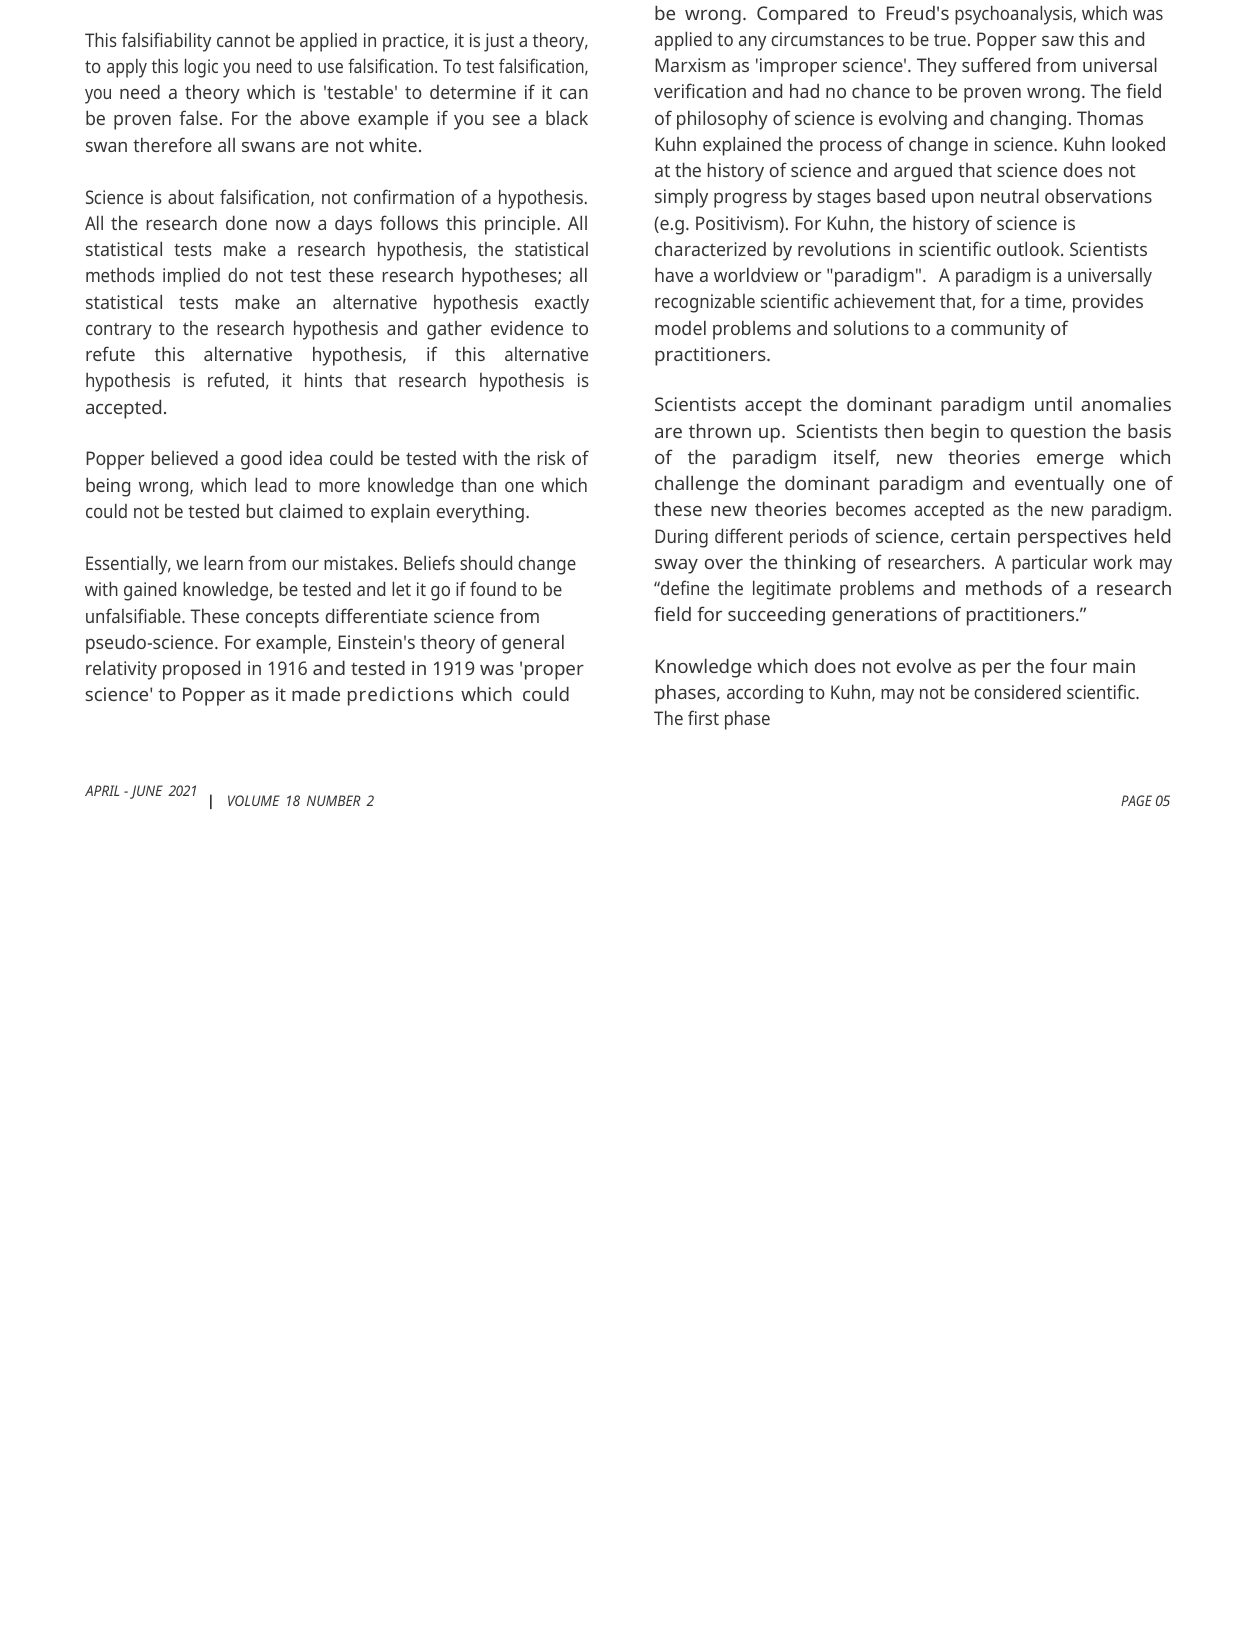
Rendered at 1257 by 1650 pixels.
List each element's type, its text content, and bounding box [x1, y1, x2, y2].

text Essentially, we learn from our mistakes. Beliefs should change with gained knowledge, be tested and let it go if found to be unfalsifiable. These concepts differentiate science from pseudo-science. For example, Einstein's theory of general relativity proposed in 1916 and tested in 1919 was 'proper science' to Popper as it made predictions which could be wrong. Compared to Freud's psychoanalysis, which was applied to any circumstances to be true. Popper saw this and Marxism as 'improper science'. They suffered from universal verification and had no chance to be proven wrong. The field of philosophy of science is evolving and changing. Thomas Kuhn explained the process of change in science. Kuhn looked at the history of science and argued that science does not simply progress by stages based upon neutral observations (e.g. Positivism). For Kuhn, the history of science is characterized by revolutions in scientific outlook. Scientists have a worldview or "paradigm". A paradigm is a universally recognizable scientific achievement that, for a time, provides model problems and solutions to a community of practitioners. [654, 0, 1173, 367]
text PAGE 05 [1121, 791, 1189, 811]
text Scientists accept the dominant paradigm until anomalies are thrown up. Scientists then begin to question the basis of the paradigm itself, new theories emerge which challenge the dominant paradigm and eventually one of these new theories becomes accepted as the new paradigm. During different periods of science, certain perspectives held sway over the thinking of researchers. A particular work may “define the legitimate problems and methods of a research field for succeeding generations of practitioners.” [654, 392, 1172, 627]
text This falsifiability cannot be applied in practice, it is just a theory, to apply this logic you need to use falsification. To test falsification, you need a theory which is 'testable' to determine if it can be proven false. For the above example if you see a black swan therefore all swans are not white. [85, 27, 589, 157]
text Knowledge which does not evolve as per the four main phases, according to Kuhn, may not be considered scientific. The first phase [654, 653, 1173, 731]
text APRIL - JUNE 2021 [86, 781, 204, 801]
text Science is about falsification, not confirmation of a hypothesis. All the research done now a days follows this principle. All statistical tests make a research hypothesis, the statistical methods implied do not test these research hypotheses; all statistical tests make an alternative hypothesis exactly contrary to the research hypothesis and gather evidence to refute this alternative hypothesis, if this alternative hypothesis is refuted, it hints that research hypothesis is accepted. [85, 184, 589, 419]
text Essentially, we learn from our mistakes. Beliefs should change with gained knowledge, be tested and let it go if found to be unfalsifiable. These concepts differentiate science from pseudo-science. For example, Einstein's theory of general relativity proposed in 1916 and tested in 1919 was 'proper science' to Popper as it made predictions which could be wrong. Compared to Freud's psychoanalysis, which was applied to any circumstances to be true. Popper saw this and Marxism as 'improper science'. They suffered from universal verification and had no chance to be proven wrong. The field of philosophy of science is evolving and changing. Thomas Kuhn explained the process of change in science. Kuhn looked at the history of science and argued that science does not simply progress by stages based upon neutral observations (e.g. Positivism). For Kuhn, the history of science is characterized by revolutions in scientific outlook. Scientists have a worldview or "paradigm". A paradigm is a universally recognizable scientific achievement that, for a time, provides model problems and solutions to a community of practitioners. [84, 550, 589, 707]
text VOLUME 18 NUMBER 2 [227, 791, 388, 811]
text Popper believed a good idea could be tested with the risk of being wrong, which lead to more knowledge than one which could not be tested but claimed to explain everything. [85, 446, 589, 524]
